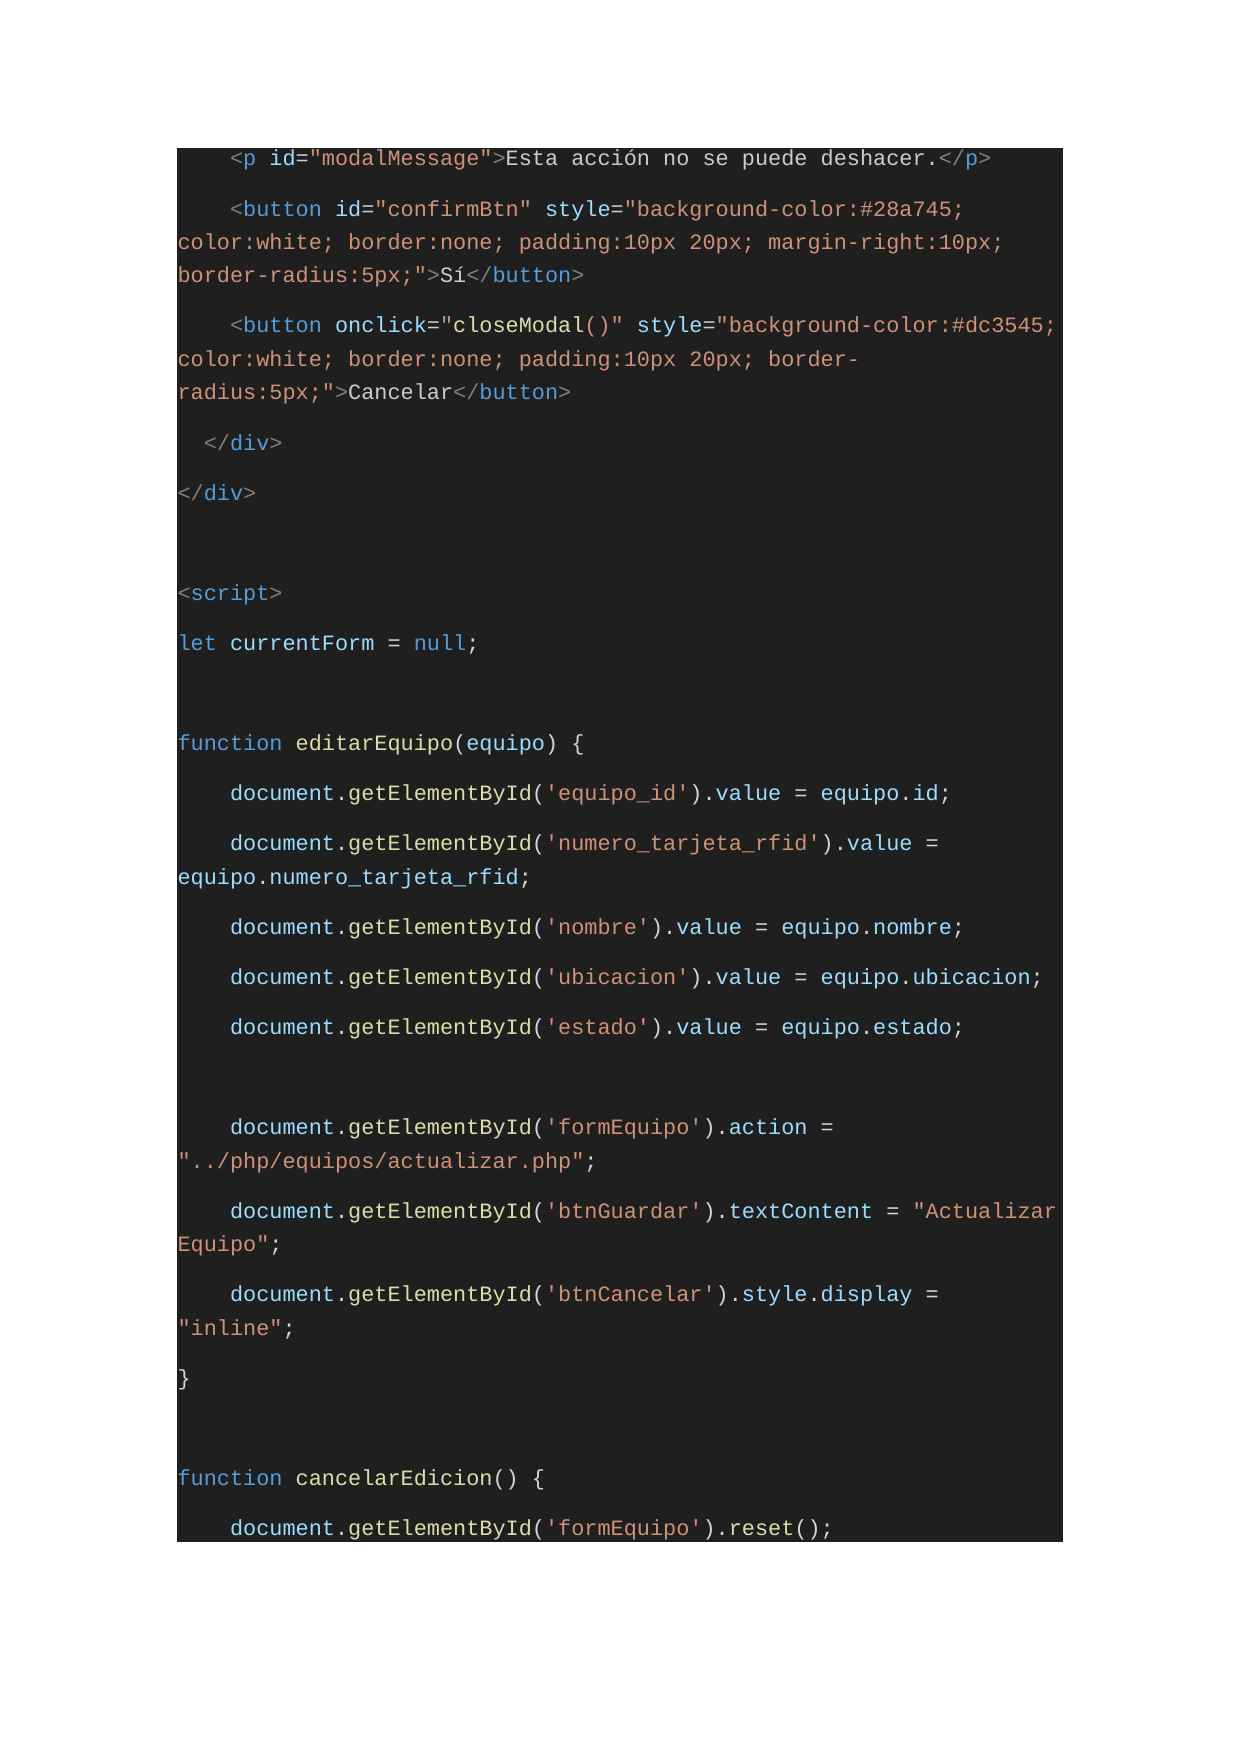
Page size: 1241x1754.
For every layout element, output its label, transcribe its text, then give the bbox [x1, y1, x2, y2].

text let currentForm = null; [177, 632, 1063, 657]
text document.getElementById('formEquipo').action = "../php/equipos/actualizar.php"; [177, 1116, 1063, 1175]
text <p id="modalMessage">Esta acción no se puede deshacer.</p> [177, 148, 1063, 172]
text document.getElementById('numero_tarjeta_rfid').value = equipo.numero_tarjeta_rfid; [177, 832, 1063, 891]
text document.getElementById('estado').value = equipo.estado; [177, 1016, 1063, 1041]
text </div> [177, 482, 1063, 507]
text document.getElementById('equipo_id').value = equipo.id; [177, 782, 1063, 807]
text document.getElementById('nombre').value = equipo.nombre; [177, 916, 1063, 941]
text document.getElementById('ubicacion').value = equipo.ubicacion; [177, 966, 1063, 991]
text } [177, 1367, 1063, 1392]
text document.getElementById('btnCancelar').style.display = "inline"; [177, 1283, 1063, 1342]
text <button onclick="closeModal()" style="background-color:#dc3545; color:white; border:none; padding:10px 20px; border-radius:5px;">Cancelar</button> [177, 315, 1063, 406]
text document.getElementById('btnGuardar').textContent = "Actualizar Equipo"; [177, 1200, 1063, 1258]
text <script> [177, 582, 1063, 607]
text <button id="confirmBtn" style="background-color:#28a745; color:white; border:none; padding:10px 20px; margin-right:10px; border-radius:5px;">Sí</button> [177, 198, 1063, 289]
text document.getElementById('formEquipo').reset(); [177, 1517, 1063, 1542]
text </div> [177, 432, 1063, 456]
text function cancelarEdicion() { [177, 1467, 1063, 1492]
text function editarEquipo(equipo) { [177, 732, 1063, 757]
